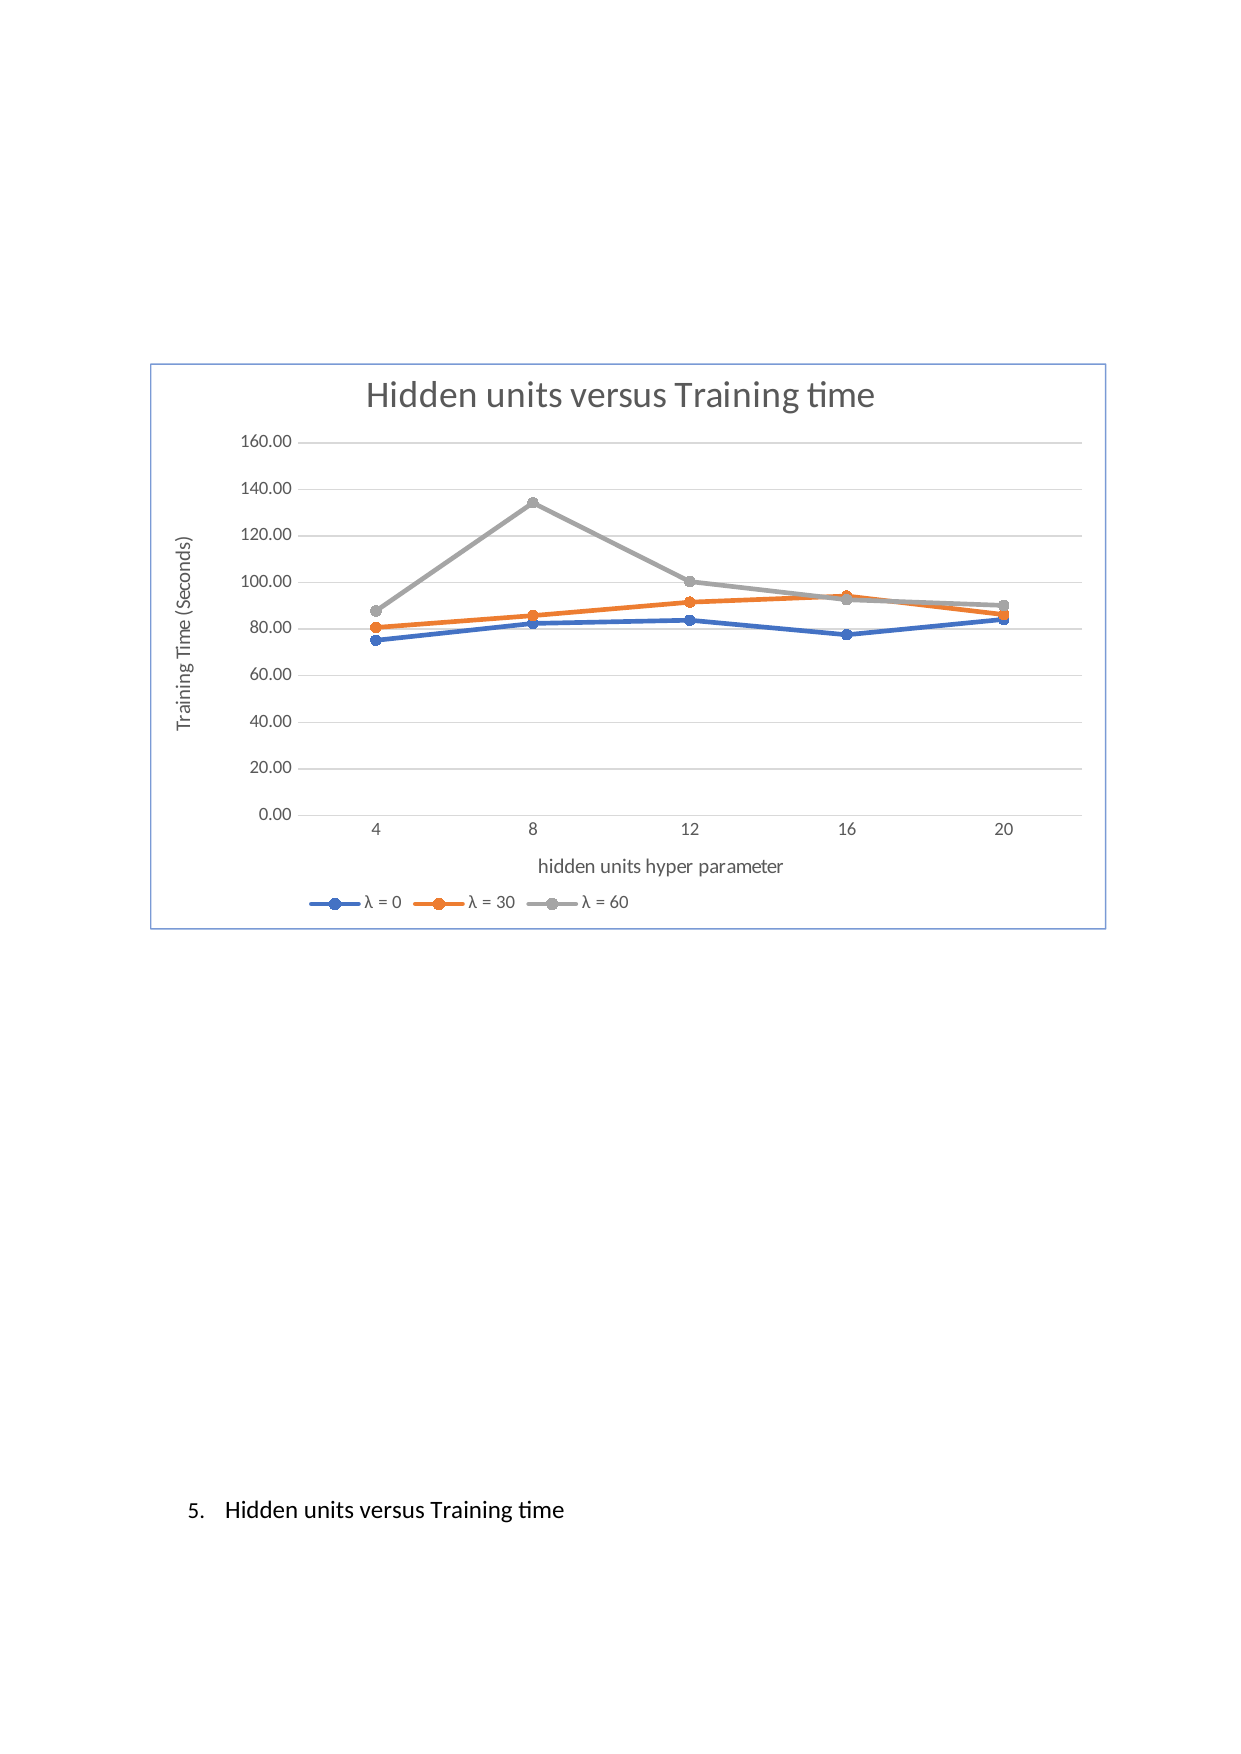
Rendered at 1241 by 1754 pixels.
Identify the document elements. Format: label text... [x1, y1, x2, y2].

list Hidden units versus Training time [187, 1494, 1090, 1524]
